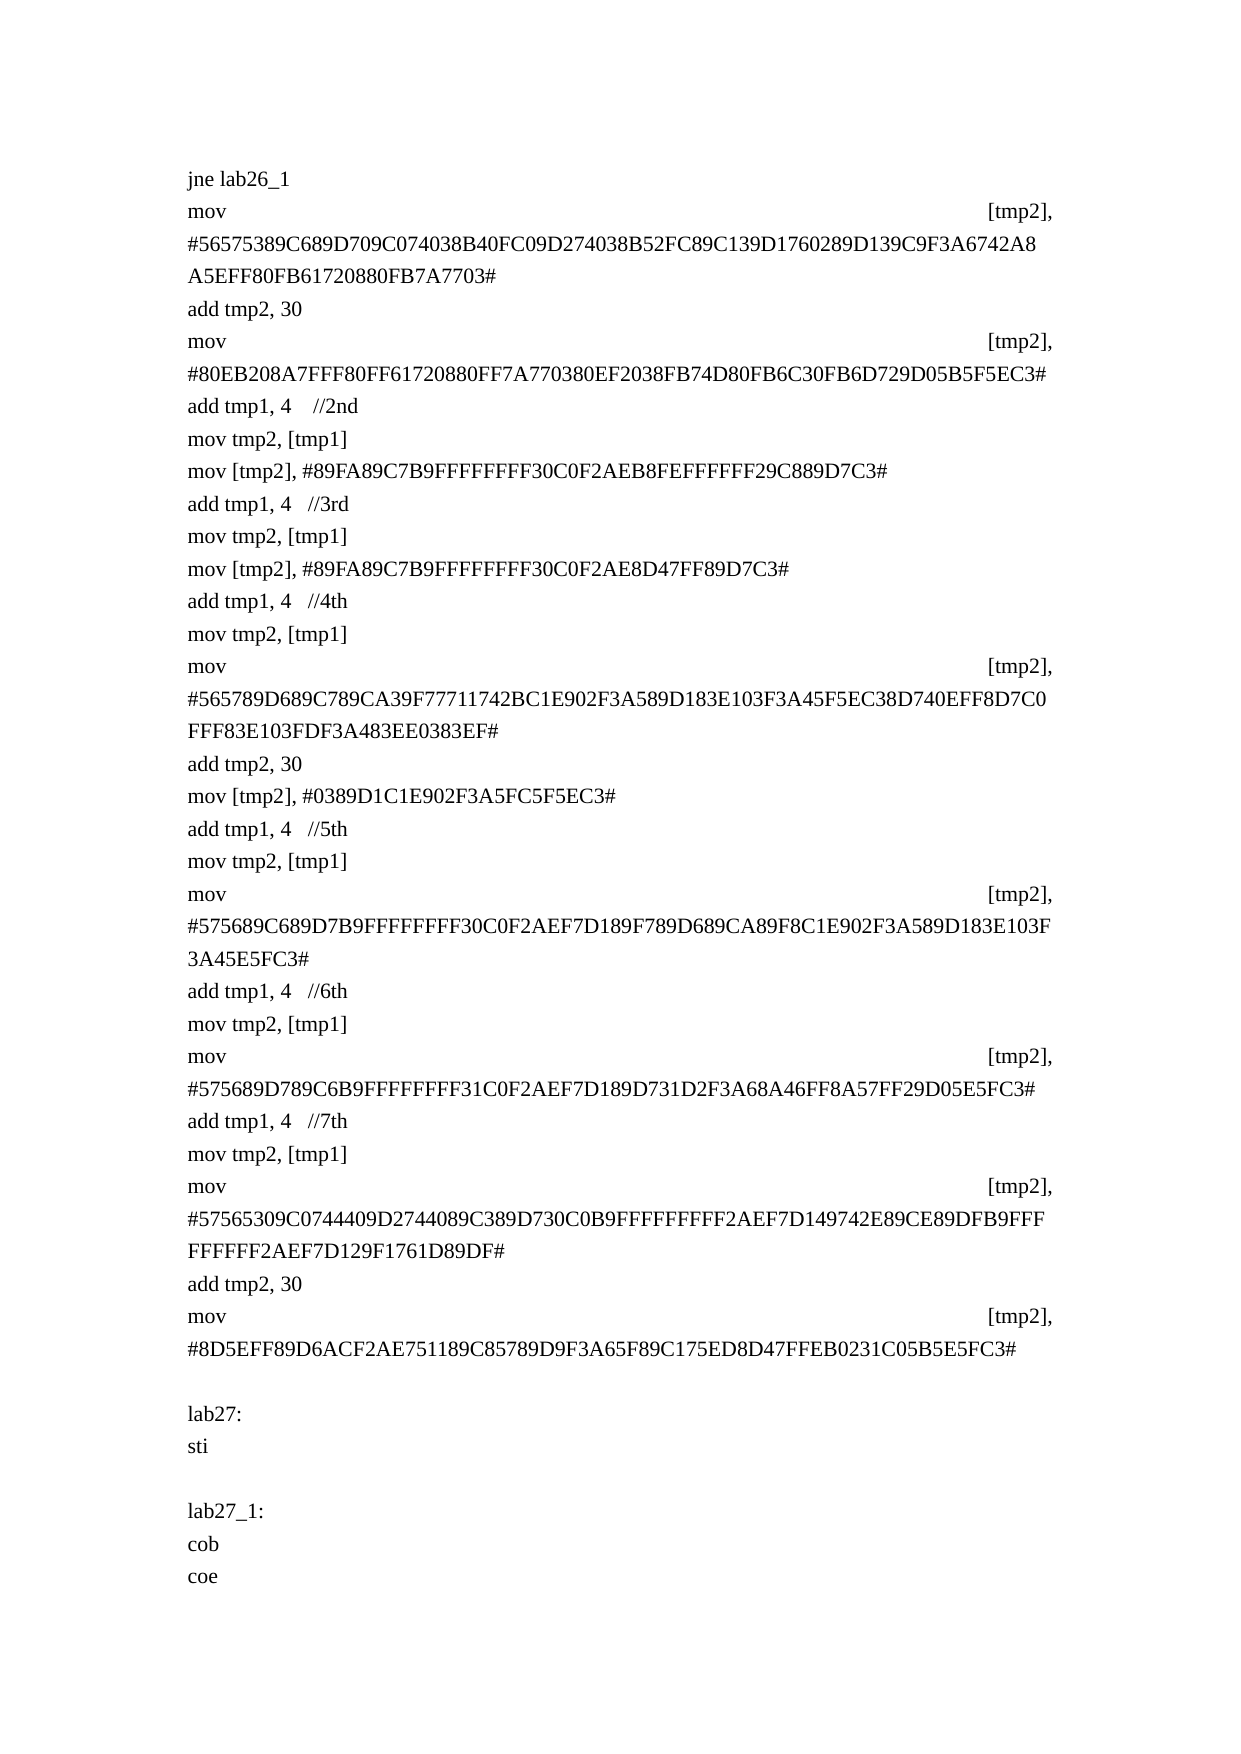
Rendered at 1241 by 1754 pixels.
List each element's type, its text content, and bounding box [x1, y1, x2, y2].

text add tmp2, 30 [187, 747, 1053, 779]
text add tmp1, 4 //5th [187, 812, 1053, 844]
text add tmp1, 4 //4th [187, 584, 1053, 617]
text mov [tmp2], #8D5EFF89D6ACF2AE751189C85789D9F3A65F89C175ED8D47FFEB0231C05B5E5FC3# [187, 1299, 1053, 1364]
text add tmp1, 4 //3rd [187, 487, 1053, 519]
text add tmp1, 4 //6th [187, 974, 1053, 1007]
text mov [tmp2], #0389D1C1E902F3A5FC5F5EC3# [187, 779, 1053, 812]
text sti [187, 1429, 1053, 1462]
text mov [tmp2], #89FA89C7B9FFFFFFFF30C0F2AEB8FEFFFFFF29C889D7C3# [187, 454, 1053, 487]
text mov [tmp2], #565789D689C789CA39F77711742BC1E902F3A589D183E103F3A45F5EC38D740EFF8D7C0FFF83E103FDF3A483EE0383EF# [187, 649, 1053, 747]
text mov [tmp2], #80EB208A7FFF80FF61720880FF7A770380EF2038FB74D80FB6C30FB6D729D05B5F5EC3# [187, 324, 1053, 389]
text add tmp1, 4 //7th [187, 1104, 1053, 1137]
text add tmp1, 4 //2nd [187, 389, 1053, 422]
text coe [187, 1559, 1053, 1592]
text mov tmp2, [tmp1] [187, 1137, 1053, 1169]
text mov [tmp2], #575689D789C6B9FFFFFFFF31C0F2AEF7D189D731D2F3A68A46FF8A57FF29D05E5FC3# [187, 1039, 1053, 1104]
text mov tmp2, [tmp1] [187, 519, 1053, 552]
text add tmp2, 30 [187, 292, 1053, 324]
text mov [tmp2], #575689C689D7B9FFFFFFFF30C0F2AEF7D189F789D689CA89F8C1E902F3A589D183E103F3A45E5FC3# [187, 877, 1053, 974]
text mov [tmp2], #89FA89C7B9FFFFFFFF30C0F2AE8D47FF89D7C3# [187, 552, 1053, 584]
text lab27_1: [187, 1494, 1053, 1527]
text mov [tmp2], #57565309C0744409D2744089C389D730C0B9FFFFFFFFF2AEF7D149742E89CE89DFB9FFFFFFFFF2AEF7D129F1761D89DF# [187, 1169, 1053, 1267]
text mov tmp2, [tmp1] [187, 422, 1053, 454]
text mov tmp2, [tmp1] [187, 617, 1053, 649]
text add tmp2, 30 [187, 1267, 1053, 1299]
text lab27: [187, 1397, 1053, 1429]
text mov tmp2, [tmp1] [187, 844, 1053, 877]
text mov tmp2, [tmp1] [187, 1007, 1053, 1039]
text jne lab26_1 [187, 162, 1053, 194]
text mov [tmp2], #56575389C689D709C074038B40FC09D274038B52FC89C139D1760289D139C9F3A6742A8A5EFF80FB61720880FB7A7703# [187, 194, 1053, 292]
text cob [187, 1527, 1053, 1559]
